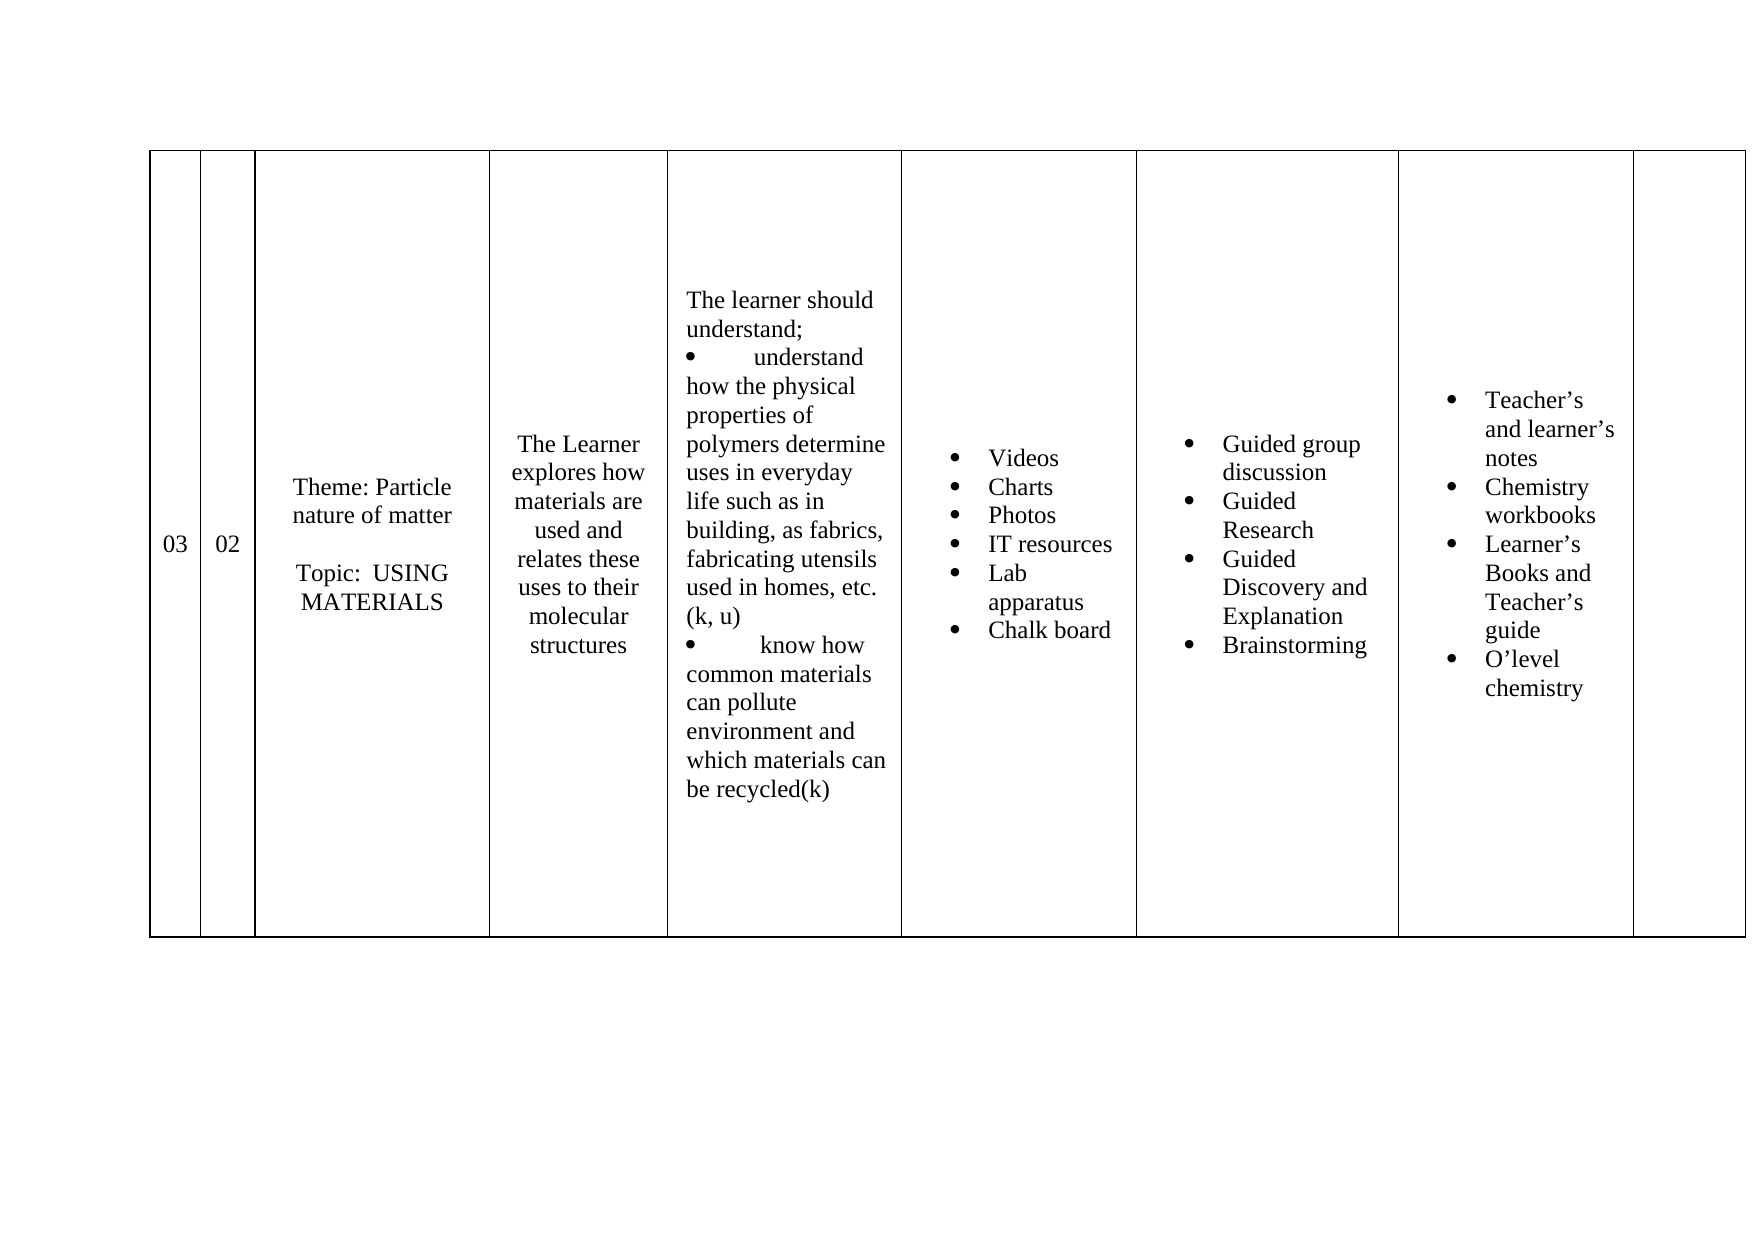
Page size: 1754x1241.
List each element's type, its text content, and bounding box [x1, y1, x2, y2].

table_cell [256, 151, 489, 936]
table_cell The learner should understand; understand how the physical properties of polymers determine uses in everyday life such as in building, as fabrics, fabricating utensils used in homes, etc. (k, u) know how common materials can pollute environment and which materials can be recycled(k) [668, 151, 901, 936]
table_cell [1399, 151, 1633, 936]
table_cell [1137, 151, 1398, 936]
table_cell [902, 151, 1136, 936]
table_cell 03 [151, 151, 200, 936]
table_cell 02 [201, 151, 254, 936]
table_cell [490, 151, 667, 936]
table_cell [1634, 151, 1745, 936]
